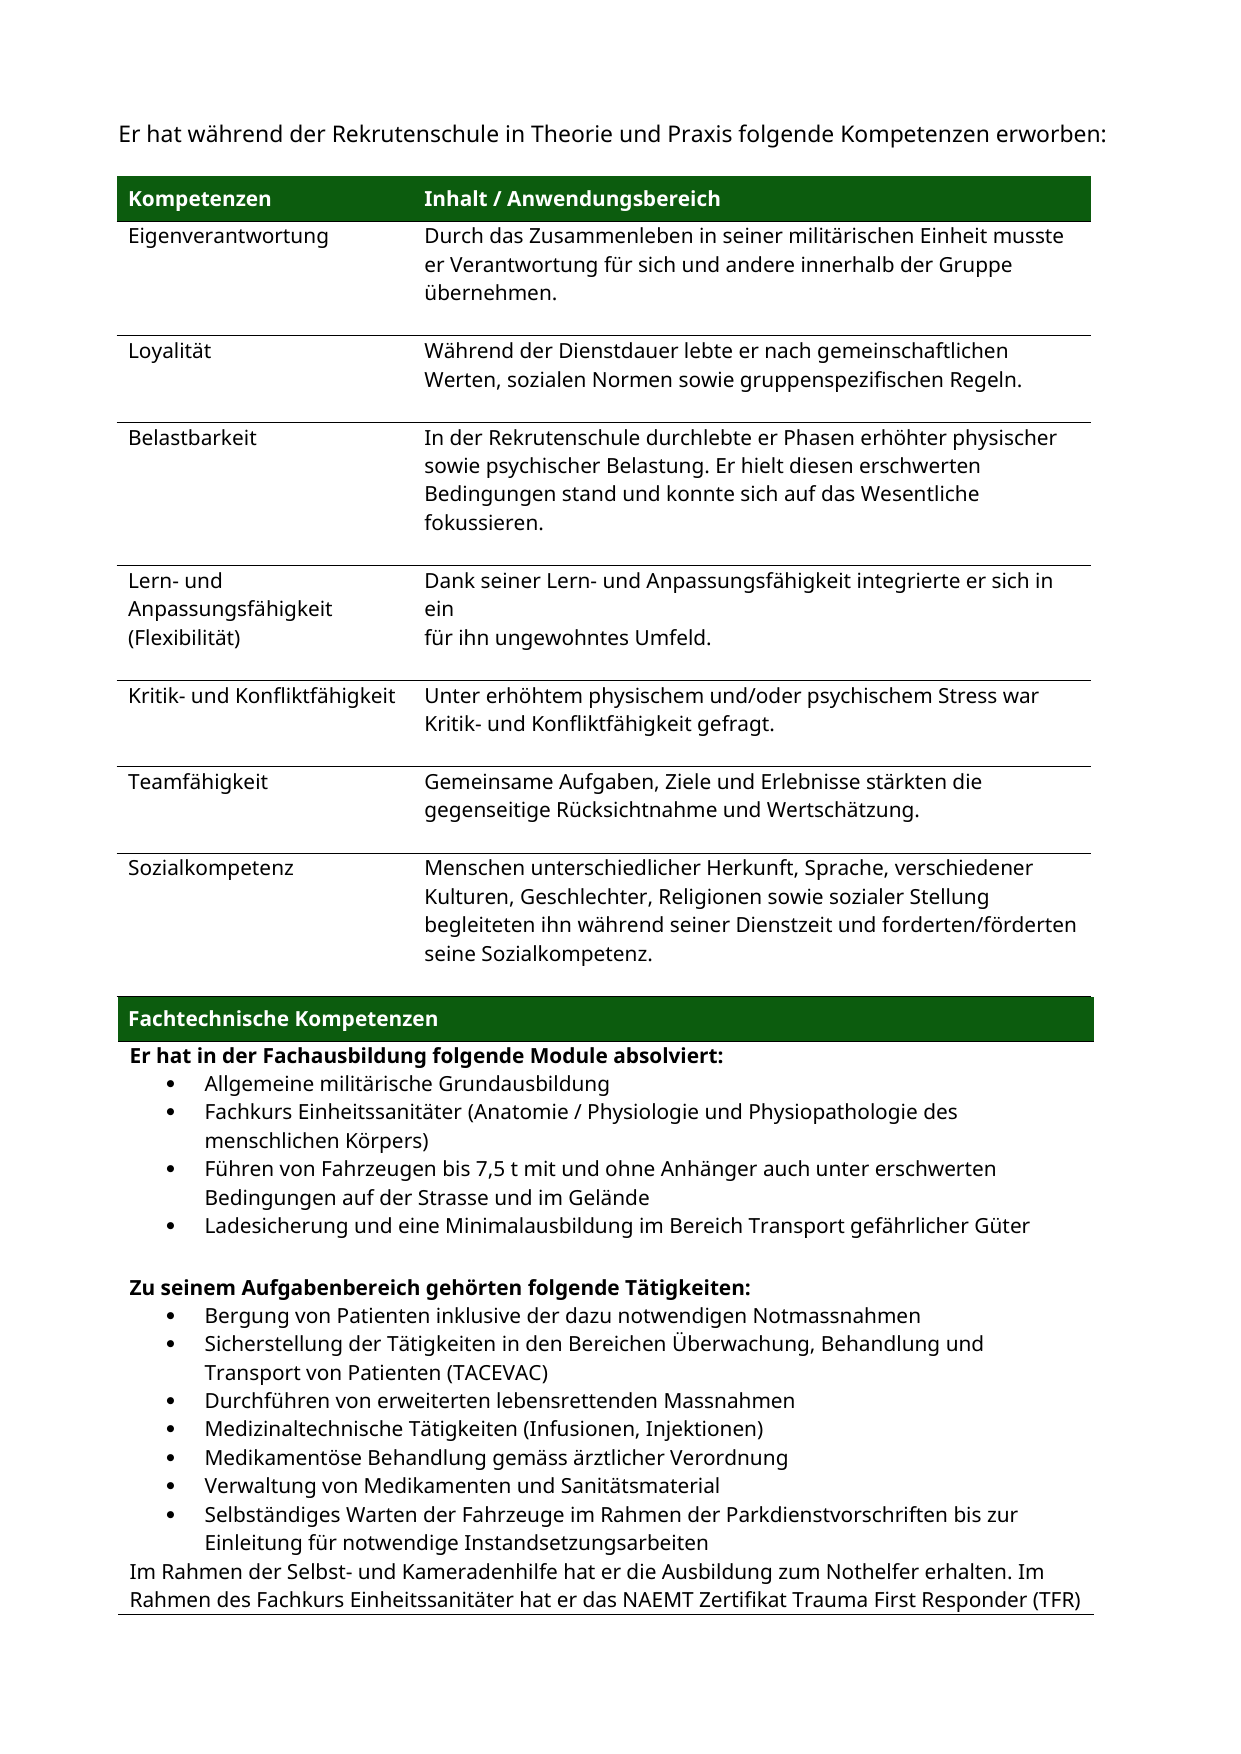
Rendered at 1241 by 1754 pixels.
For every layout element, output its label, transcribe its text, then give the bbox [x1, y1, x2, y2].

table_cell Eigenverantwortung [117, 222, 413, 335]
table_cell Sozialkompetenz [117, 854, 413, 996]
table_cell Menschen unterschiedlicher Herkunft, Sprache, verschiedener Kulturen, Geschlechter, Religionen sowie sozialer Stellung begleiteten ihn während seiner Dienstzeit und forderten/förderten seine Sozialkompetenz. [413, 854, 1091, 996]
table_cell Gemeinsame Aufgaben, Ziele und Erlebnisse stärkten die gegenseitige Rücksichtnahme und Wertschätzung. [413, 767, 1091, 852]
table_cell Unter erhöhtem physischem und/oder psychischem Stress war Kritik- und Konfliktfähigkeit gefragt. [413, 681, 1091, 766]
table_cell Teamfähigkeit [117, 767, 413, 852]
table_cell Lern- und Anpassungsfähigkeit (Flexibilität) [117, 566, 413, 680]
table_cell In der Rekrutenschule durchlebte er Phasen erhöhter physischer sowie psychischer Belastung. Er hielt diesen erschwerten Bedingungen stand und konnte sich auf das Wesentliche fokussieren. [413, 423, 1091, 565]
text Er hat während der Rekrutenschule in Theorie und Praxis folgende Kompetenzen erworben: [118, 118, 1122, 149]
table_header Kompetenzen [117, 176, 413, 221]
table_header Inhalt / Anwendungsbereich [413, 176, 1091, 221]
table_cell Kritik- und Konfliktfähigkeit [117, 681, 413, 766]
table_cell Durch das Zusammenleben in seiner militärischen Einheit musste er Verantwortung für sich und andere innerhalb der Gruppe übernehmen. [413, 222, 1091, 335]
table_cell Während der Dienstdauer lebte er nach gemeinschaftlichen Werten, sozialen Normen sowie gruppenspezifischen Regeln. [413, 336, 1091, 422]
table_cell Loyalität [117, 336, 413, 422]
table_cell Belastbarkeit [117, 423, 413, 565]
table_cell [118, 1042, 1094, 1614]
table_cell Dank seiner Lern- und Anpassungsfähigkeit integrierte er sich in ein für ihn ungewohntes Umfeld. [413, 566, 1091, 680]
table_header Fachtechnische Kompetenzen [118, 997, 1094, 1041]
